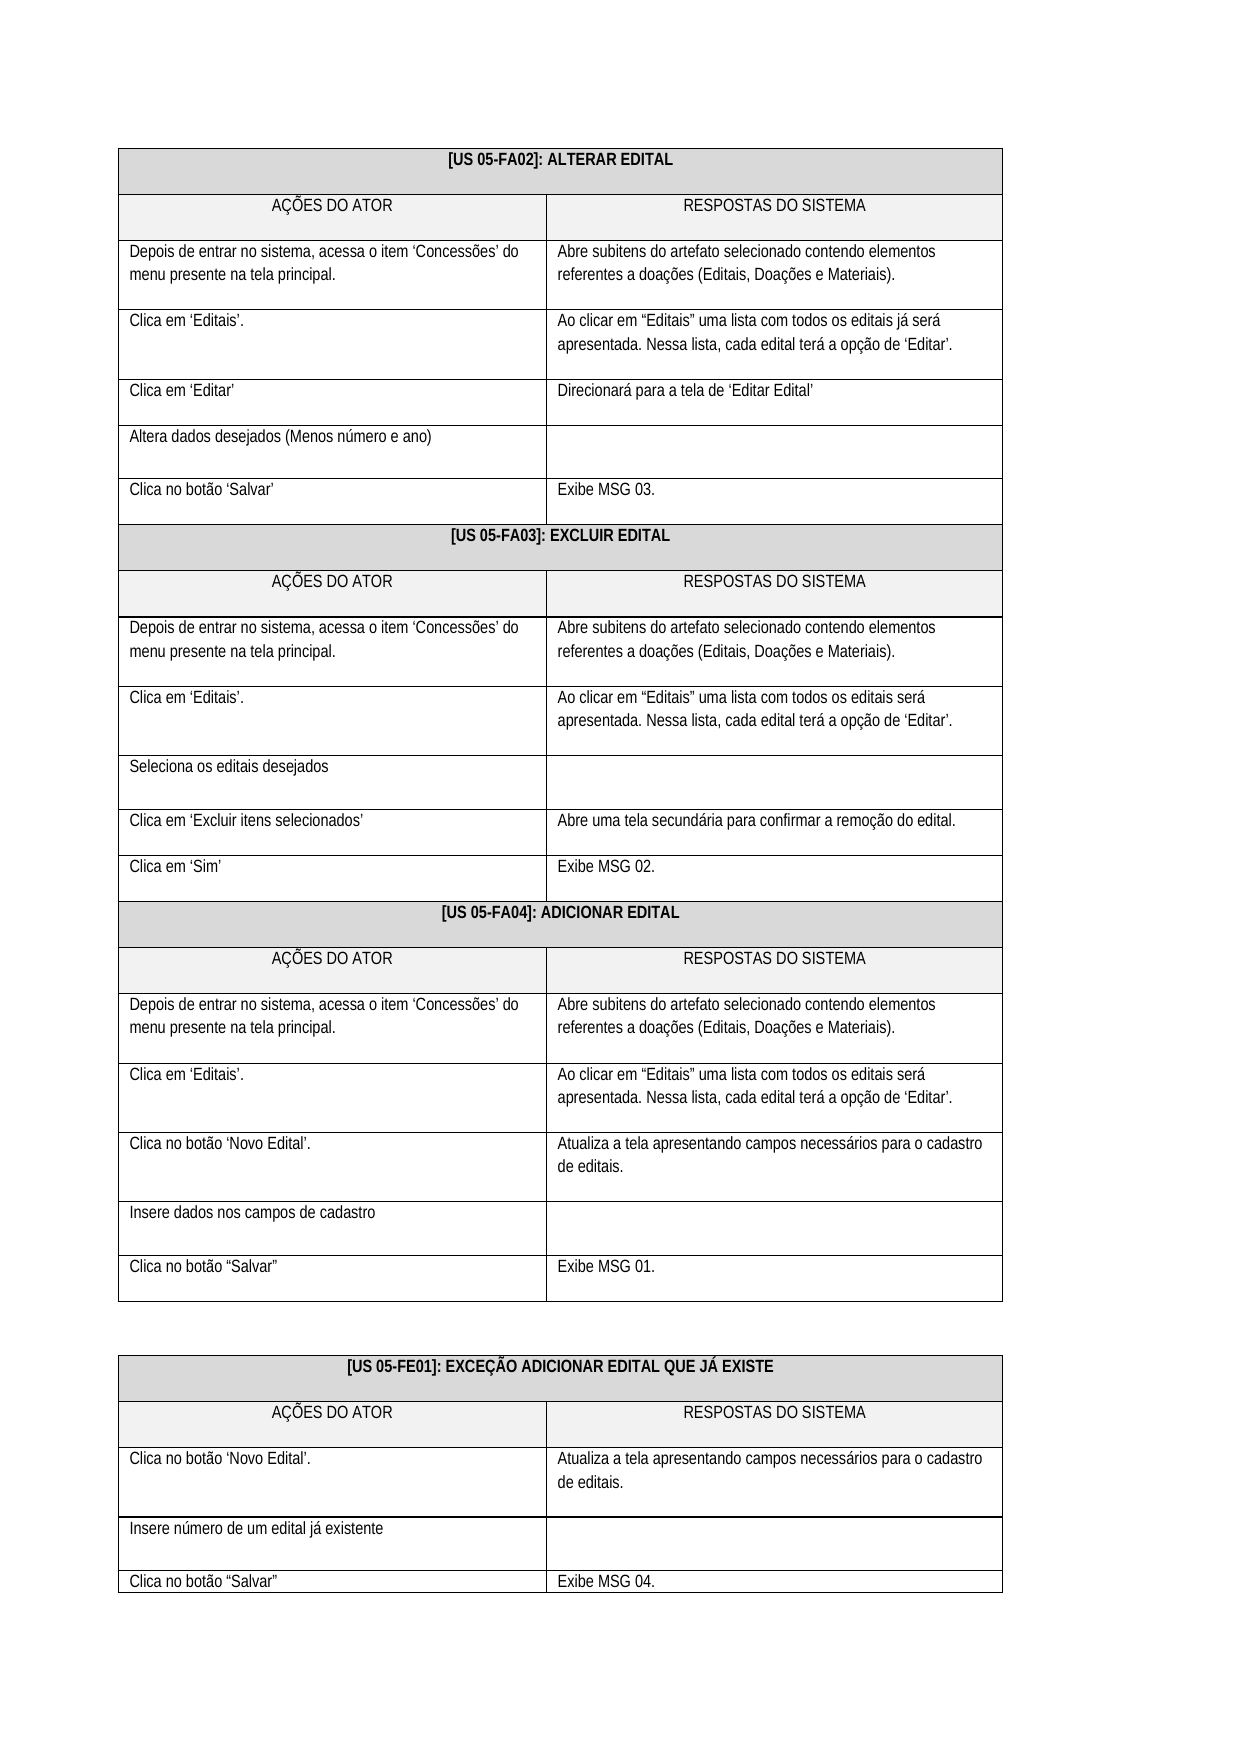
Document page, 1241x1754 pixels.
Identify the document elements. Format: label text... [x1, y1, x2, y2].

table_cell Abre uma tela secundária para confirmar a remoção do edital. [547, 810, 1002, 855]
table_cell Depois de entrar no sistema, acessa o item ‘Concessões’ do menu presente na tela principal. [119, 994, 546, 1062]
table_cell Ao clicar em “Editais” uma lista com todos os editais será apresentada. Nessa lista, cada edital terá a opção de ‘Editar’. [547, 687, 1002, 755]
table_cell Clica no botão “Salvar” [119, 1256, 546, 1301]
table_cell Abre subitens do artefato selecionado contendo elementos referentes a doações (Editais, Doações e Materiais). [547, 241, 1002, 309]
table_cell Exibe MSG 01. [547, 1256, 1002, 1301]
table_cell Clica no botão ‘Novo Edital’. [119, 1448, 546, 1516]
table_cell [US 05-FA03]: EXCLUIR EDITAL [119, 525, 1002, 570]
table_cell Clica em ‘Editais’. [119, 1064, 546, 1132]
table_cell Clica no botão ‘Novo Edital’. [119, 1133, 546, 1201]
table_cell Altera dados desejados (Menos número e ano) [119, 426, 546, 478]
table_cell Atualiza a tela apresentando campos necessários para o cadastro de editais. [547, 1448, 1002, 1516]
table_cell RESPOSTAS DO SISTEMA [547, 195, 1002, 240]
table_cell Clica no botão ‘Salvar’ [119, 479, 546, 524]
table_cell Insere número de um edital já existente [119, 1518, 546, 1570]
table_cell [US 05-FA04]: ADICIONAR EDITAL [119, 902, 1002, 947]
table_cell [547, 1202, 1002, 1255]
table_cell [US 05-FA02]: ALTERAR EDITAL [119, 149, 1002, 194]
table_cell AÇÕES DO ATOR [119, 195, 546, 240]
table_cell Abre subitens do artefato selecionado contendo elementos referentes a doações (Editais, Doações e Materiais). [547, 994, 1002, 1062]
table_cell Depois de entrar no sistema, acessa o item ‘Concessões’ do menu presente na tela principal. [119, 618, 546, 686]
table_cell [547, 1518, 1002, 1570]
table_cell RESPOSTAS DO SISTEMA [547, 571, 1002, 616]
table_cell Clica em ‘Editais’. [119, 687, 546, 755]
table_cell Insere dados nos campos de cadastro [119, 1202, 546, 1255]
table_cell AÇÕES DO ATOR [119, 948, 546, 993]
table_cell AÇÕES DO ATOR [119, 571, 546, 616]
table_cell Exibe MSG 04. [547, 1571, 1002, 1592]
table_cell Ao clicar em “Editais” uma lista com todos os editais já será apresentada. Nessa lista, cada edital terá a opção de ‘Editar’. [547, 310, 1002, 378]
table_cell [547, 426, 1002, 478]
table_cell Direcionará para a tela de ‘Editar Edital’ [547, 380, 1002, 424]
table_cell Clica em ‘Sim’ [119, 856, 546, 901]
table_cell Atualiza a tela apresentando campos necessários para o cadastro de editais. [547, 1133, 1002, 1201]
table_cell Clica em ‘Editar’ [119, 380, 546, 424]
table_cell RESPOSTAS DO SISTEMA [547, 948, 1002, 993]
table_cell Clica em ‘Excluir itens selecionados’ [119, 810, 546, 855]
table_cell Ao clicar em “Editais” uma lista com todos os editais será apresentada. Nessa lista, cada edital terá a opção de ‘Editar’. [547, 1064, 1002, 1132]
table_cell Exibe MSG 02. [547, 856, 1002, 901]
table_header [US 05-FE01]: EXCEÇÃO ADICIONAR EDITAL QUE JÁ EXISTE [119, 1356, 1002, 1401]
table_cell AÇÕES DO ATOR [119, 1402, 546, 1447]
table_cell Abre subitens do artefato selecionado contendo elementos referentes a doações (Editais, Doações e Materiais). [547, 618, 1002, 686]
table_cell Depois de entrar no sistema, acessa o item ‘Concessões’ do menu presente na tela principal. [119, 241, 546, 309]
table_cell Exibe MSG 03. [547, 479, 1002, 524]
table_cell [119, 1571, 546, 1592]
table_cell Clica em ‘Editais’. [119, 310, 546, 378]
table_cell Seleciona os editais desejados [119, 756, 546, 809]
table_cell [547, 756, 1002, 809]
table_cell RESPOSTAS DO SISTEMA [547, 1402, 1002, 1447]
